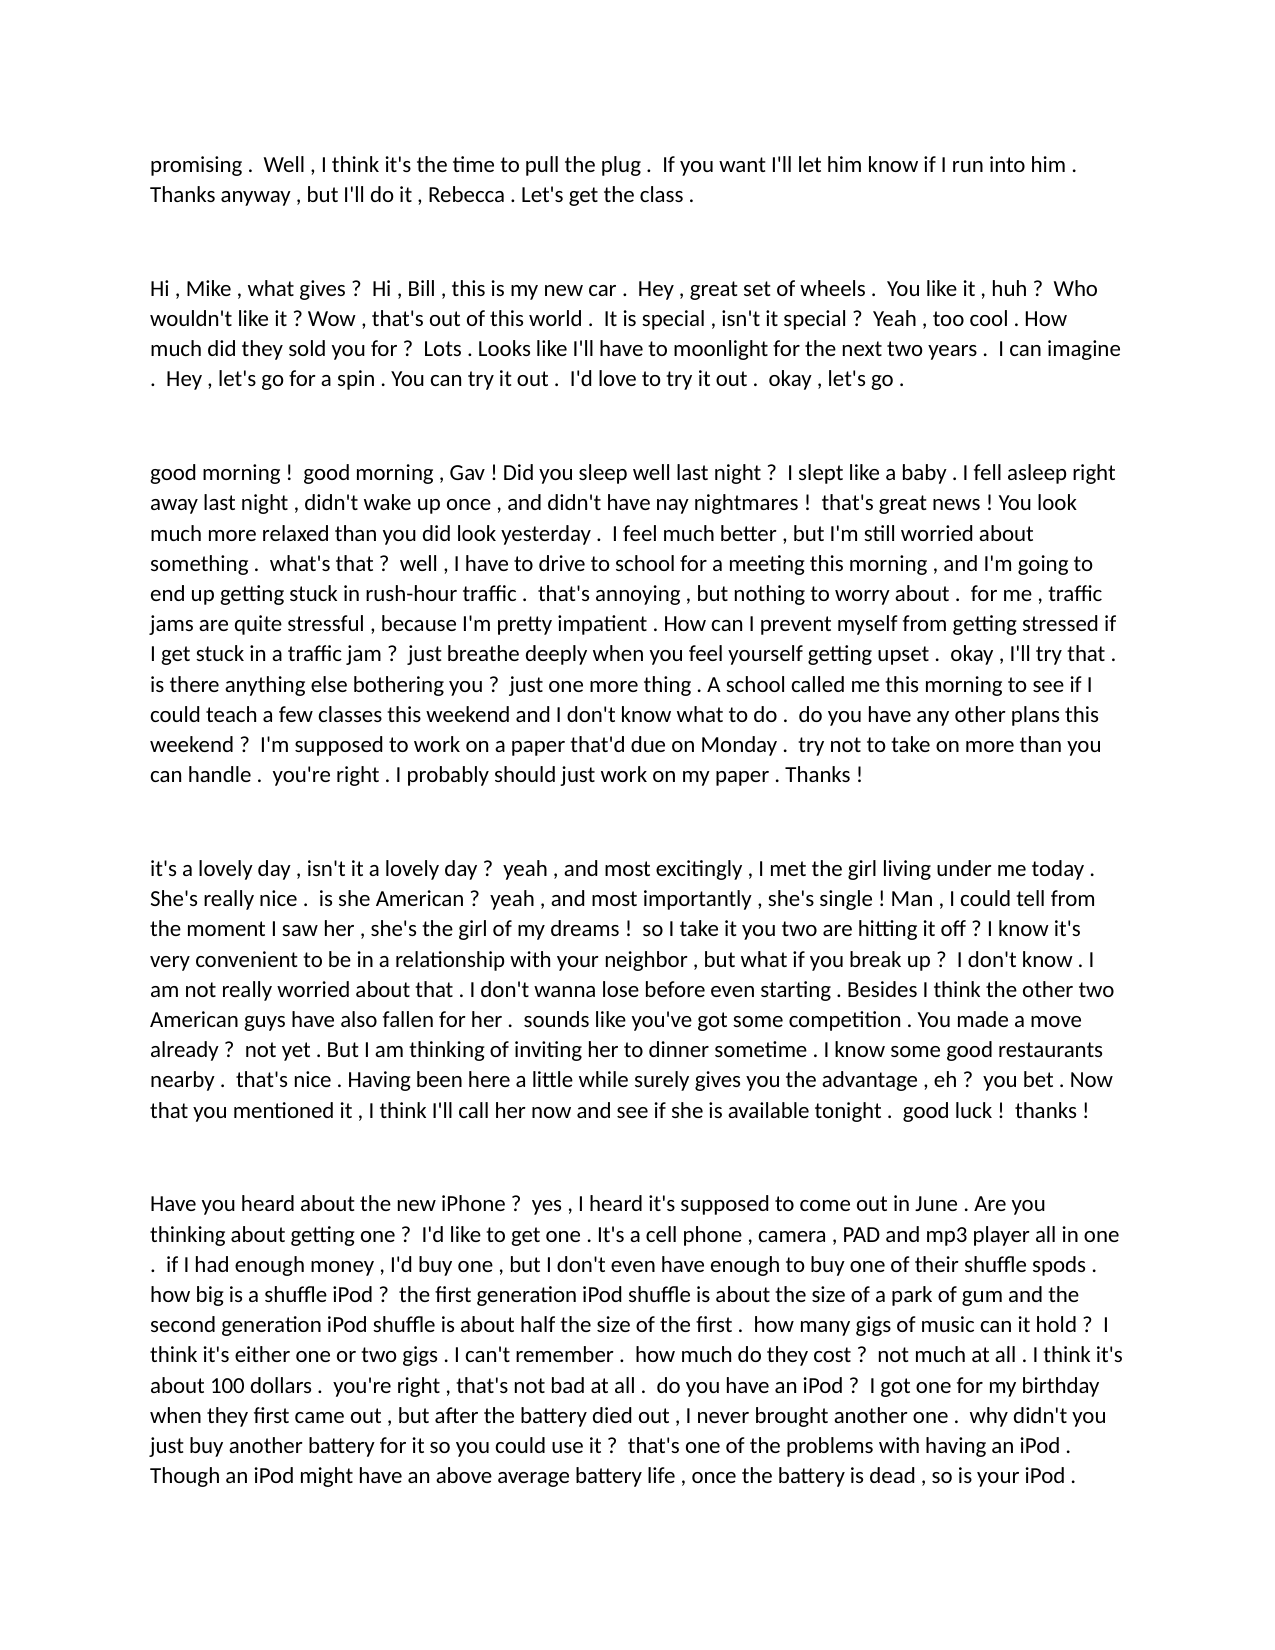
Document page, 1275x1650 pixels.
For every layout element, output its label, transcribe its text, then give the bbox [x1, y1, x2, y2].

text it's a lovely day , isn't it a lovely day ? yeah , and most excitingly , I met the girl living under me today . She's really nice . is she American ? yeah , and most importantly , she's single ! Man , I could tell from the moment I saw her , she's the girl of my dreams ! so I take it you two are hitting it off ? I know it's very convenient to be in a relationship with your neighbor , but what if you break up ? I don't know . I am not really worried about that . I don't wanna lose before even starting . Besides I think the other two American guys have also fallen for her . sounds like you've got some competition . You made a move already ? not yet . But I am thinking of inviting her to dinner sometime . I know some good restaurants nearby . that's nice . Having been here a little while surely gives you the advantage , eh ? you bet . Now that you mentioned it , I think I'll call her now and see if she is available tonight . good luck ! thanks ! [150, 854, 1125, 1124]
text Have you heard about the new iPhone ? yes , I heard it's supposed to come out in June . Are you thinking about getting one ? I'd like to get one . It's a cell phone , camera , PAD and mp3 player all in one . if I had enough money , I'd buy one , but I don't even have enough to buy one of their shuffle spods . how big is a shuffle iPod ? the first generation iPod shuffle is about the size of a park of gum and the second generation iPod shuffle is about half the size of the first . how many gigs of music can it hold ? I think it's either one or two gigs . I can't remember . how much do they cost ? not much at all . I think it's about 100 dollars . you're right , that's not bad at all . do you have an iPod ? I got one for my birthday when they first came out , but after the battery died out , I never brought another one . why didn't you just buy another battery for it so you could use it ? that's one of the problems with having an iPod . Though an iPod might have an above average battery life , once the battery is dead , so is your iPod . [150, 1189, 1125, 1489]
text Hi , Mike , what gives ? Hi , Bill , this is my new car . Hey , great set of wheels . You like it , huh ? Who wouldn't like it ? Wow , that's out of this world . It is special , isn't it special ? Yeah , too cool . How much did they sold you for ? Lots . Looks like I'll have to moonlight for the next two years . I can imagine . Hey , let's go for a spin . You can try it out . I'd love to try it out . okay , let's go . [150, 274, 1125, 393]
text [150, 150, 1125, 208]
text good morning ! good morning , Gav ! Did you sleep well last night ? I slept like a baby . I fell asleep right away last night , didn't wake up once , and didn't have nay nightmares ! that's great news ! You look much more relaxed than you did look yesterday . I feel much better , but I'm still worried about something . what's that ? well , I have to drive to school for a meeting this morning , and I'm going to end up getting stuck in rush-hour traffic . that's annoying , but nothing to worry about . for me , traffic jams are quite stressful , because I'm pretty impatient . How can I prevent myself from getting stressed if I get stuck in a traffic jam ? just breathe deeply when you feel yourself getting upset . okay , I'll try that . is there anything else bothering you ? just one more thing . A school called me this morning to see if I could teach a few classes this weekend and I don't know what to do . do you have any other plans this weekend ? I'm supposed to work on a paper that'd due on Monday . try not to take on more than you can handle . you're right . I probably should just work on my paper . Thanks ! [150, 458, 1125, 788]
